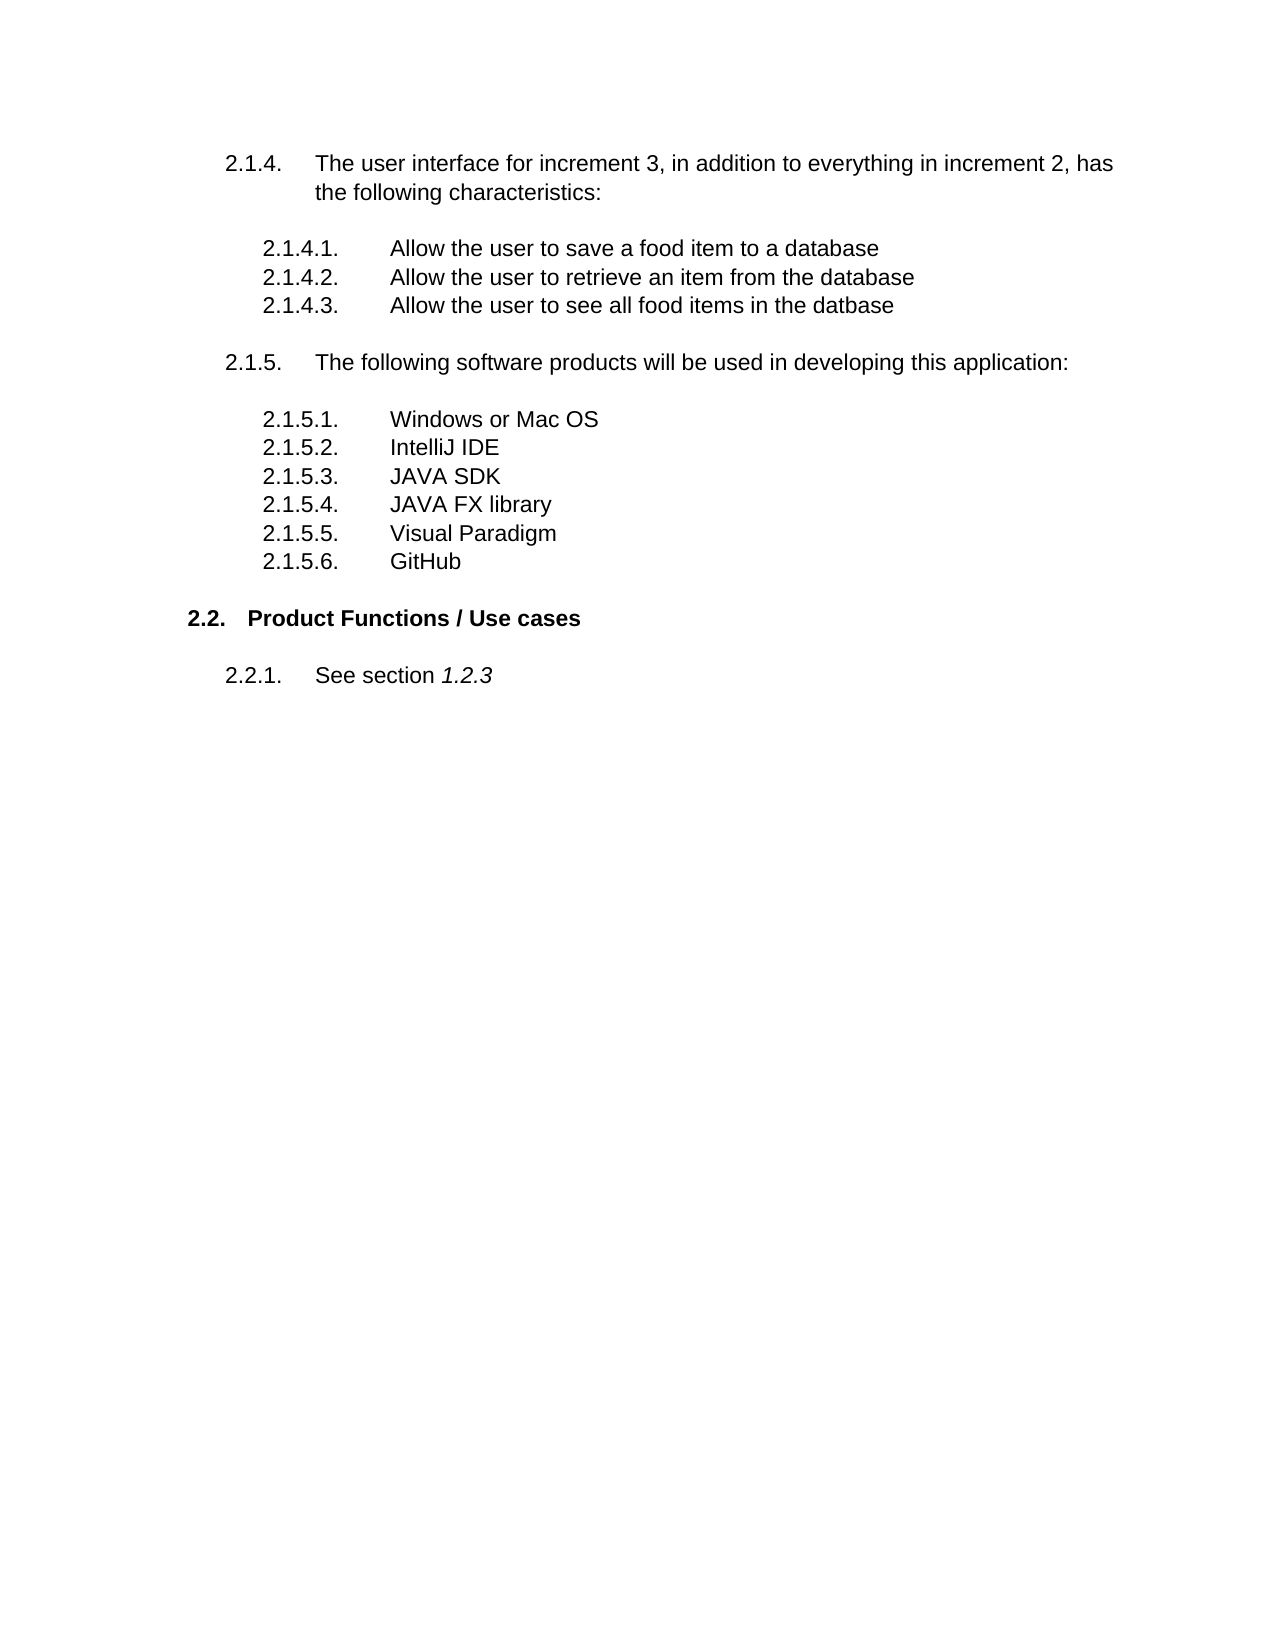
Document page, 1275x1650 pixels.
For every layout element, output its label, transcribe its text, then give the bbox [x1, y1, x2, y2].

list Allow the user to save a food item to a database [262, 235, 1125, 262]
list GitHub [262, 548, 1125, 574]
list IntelliJ IDE [262, 434, 1125, 461]
list See section 1.2.3 [225, 662, 1125, 688]
list Visual Paradigm [262, 520, 1125, 546]
list Windows or Mac OS [262, 406, 1125, 432]
list JAVA FX library [262, 491, 1125, 518]
list JAVA SDK [262, 463, 1125, 489]
list Product Functions / Use cases [187, 605, 1125, 631]
list Allow the user to see all food items in the datbase [262, 292, 1125, 318]
list The following software products will be used in developing this application: [225, 349, 1125, 375]
list Allow the user to retrieve an item from the database [262, 264, 1125, 290]
list The user interface for increment 3, in addition to everything in increment 2, has the following characteristics: [225, 150, 1125, 205]
